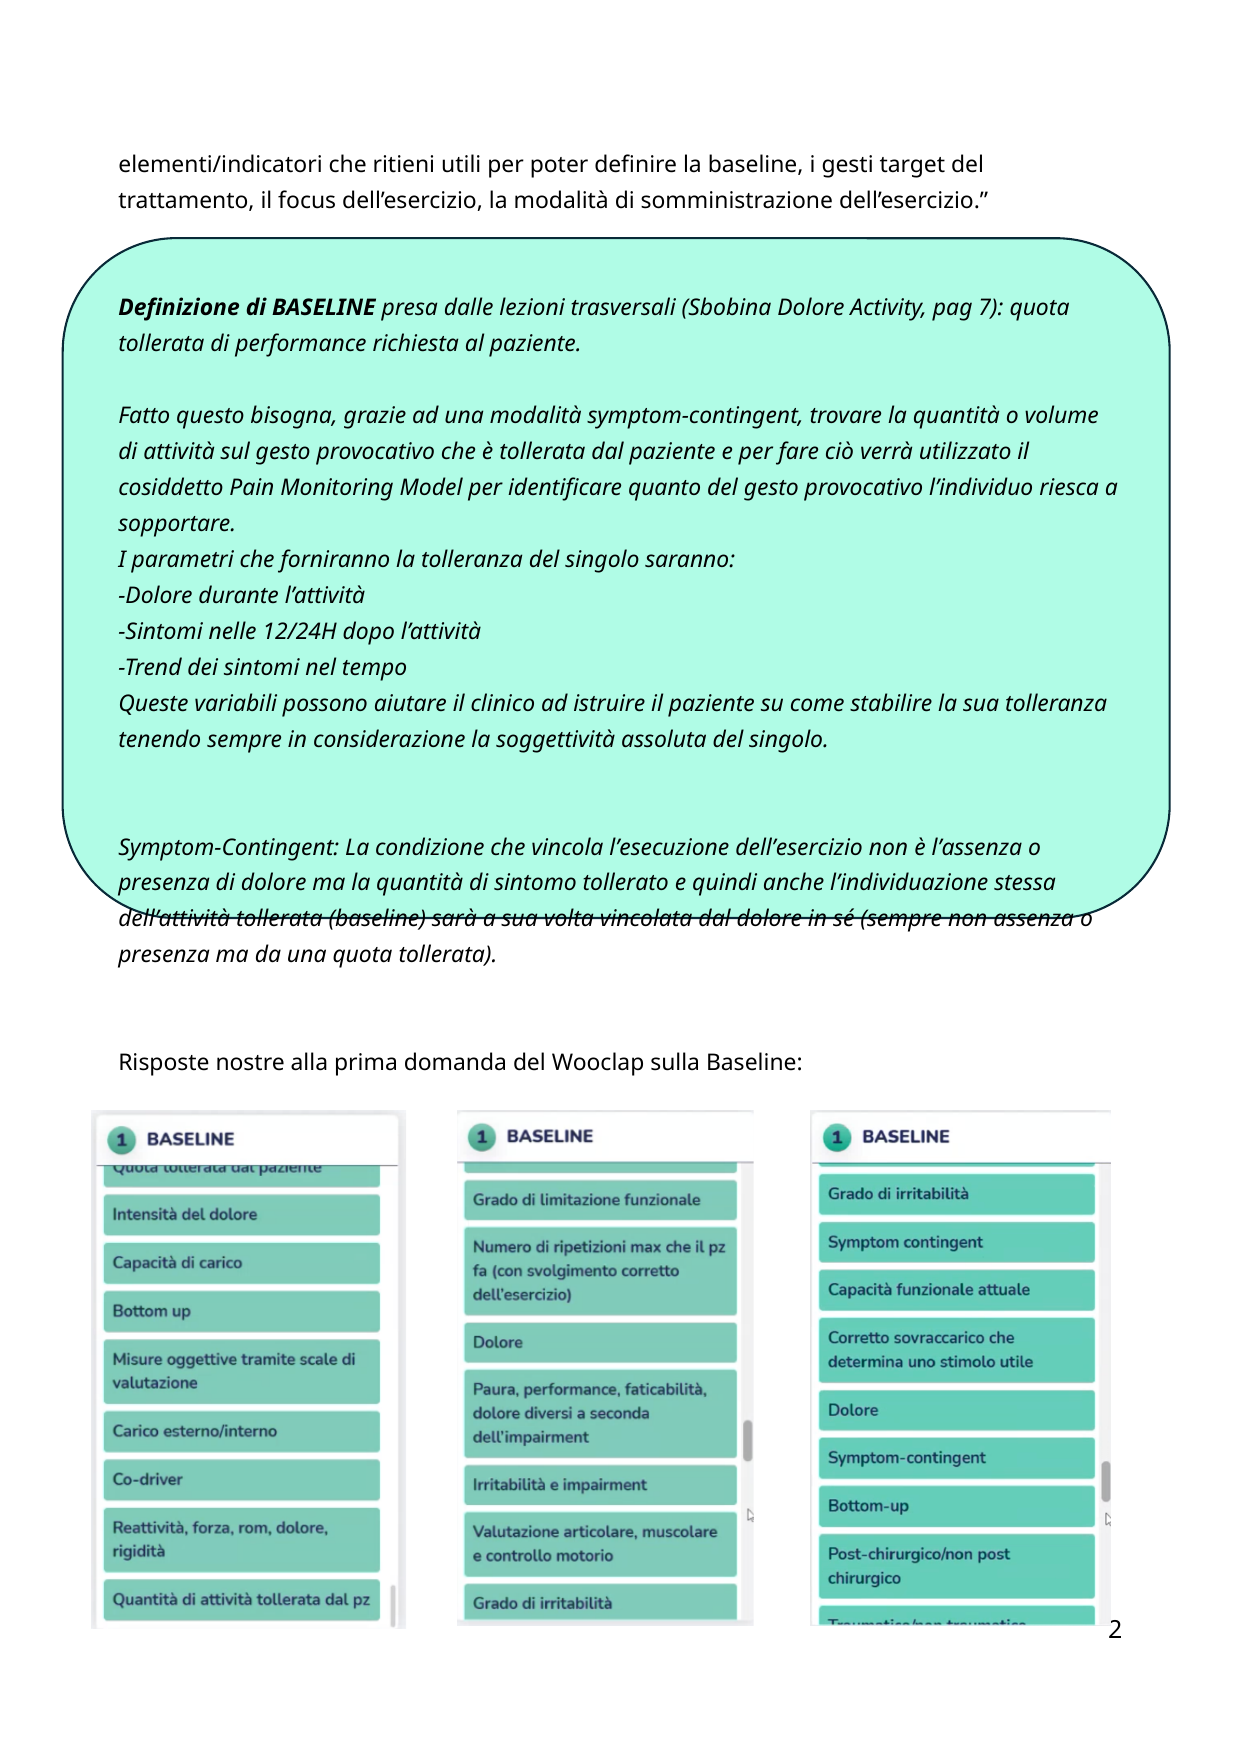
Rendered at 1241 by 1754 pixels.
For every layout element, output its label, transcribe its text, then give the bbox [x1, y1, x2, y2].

picture [91, 1110, 407, 1629]
text -Dolore durante l’attività [118, 579, 1122, 610]
text -Sintomi nelle 12/24H dopo l’attività [118, 615, 1122, 646]
picture [455, 1110, 753, 1623]
text Symptom-Contingent: La condizione che vincola l’esecuzione dell’esercizio non è l’assenza o presenza di dolore ma la quantità di sintomo tollerato e quindi anche l’individuazione stessa dell’attività tollerata (baseline) sarà a sua volta vincolata dal dolore in sé (sempre non assenza o presenza ma da una quota tollerata). [118, 830, 1122, 969]
text Risposte nostre alla prima domanda del Wooclap sulla Baseline: [118, 1046, 1122, 1077]
picture [808, 1110, 1111, 1623]
text I parametri che forniranno la tolleranza del singolo saranno: [118, 543, 1122, 574]
text Queste variabili possono aiutare il clinico ad istruire il paziente su come stabilire la sua tolleranza tenendo sempre in considerazione la soggettività assoluta del singolo. [118, 687, 1122, 754]
text -Trend dei sintomi nel tempo [118, 651, 1122, 682]
text Fatto questo bisogna, grazie ad una modalità symptom-contingent, trovare la quantità o volume di attività sul gesto provocativo che è tollerata dal paziente e per fare ciò verrà utilizzato il cosiddetto Pain Monitoring Model per identificare quanto del gesto provocativo l’individuo riesca a sopportare. [118, 399, 1122, 538]
text Definizione di BASELINE presa dalle lezioni trasversali (Sbobina Dolore Activity, pag 7): quota tollerata di performance richiesta al paziente. [118, 291, 1122, 358]
